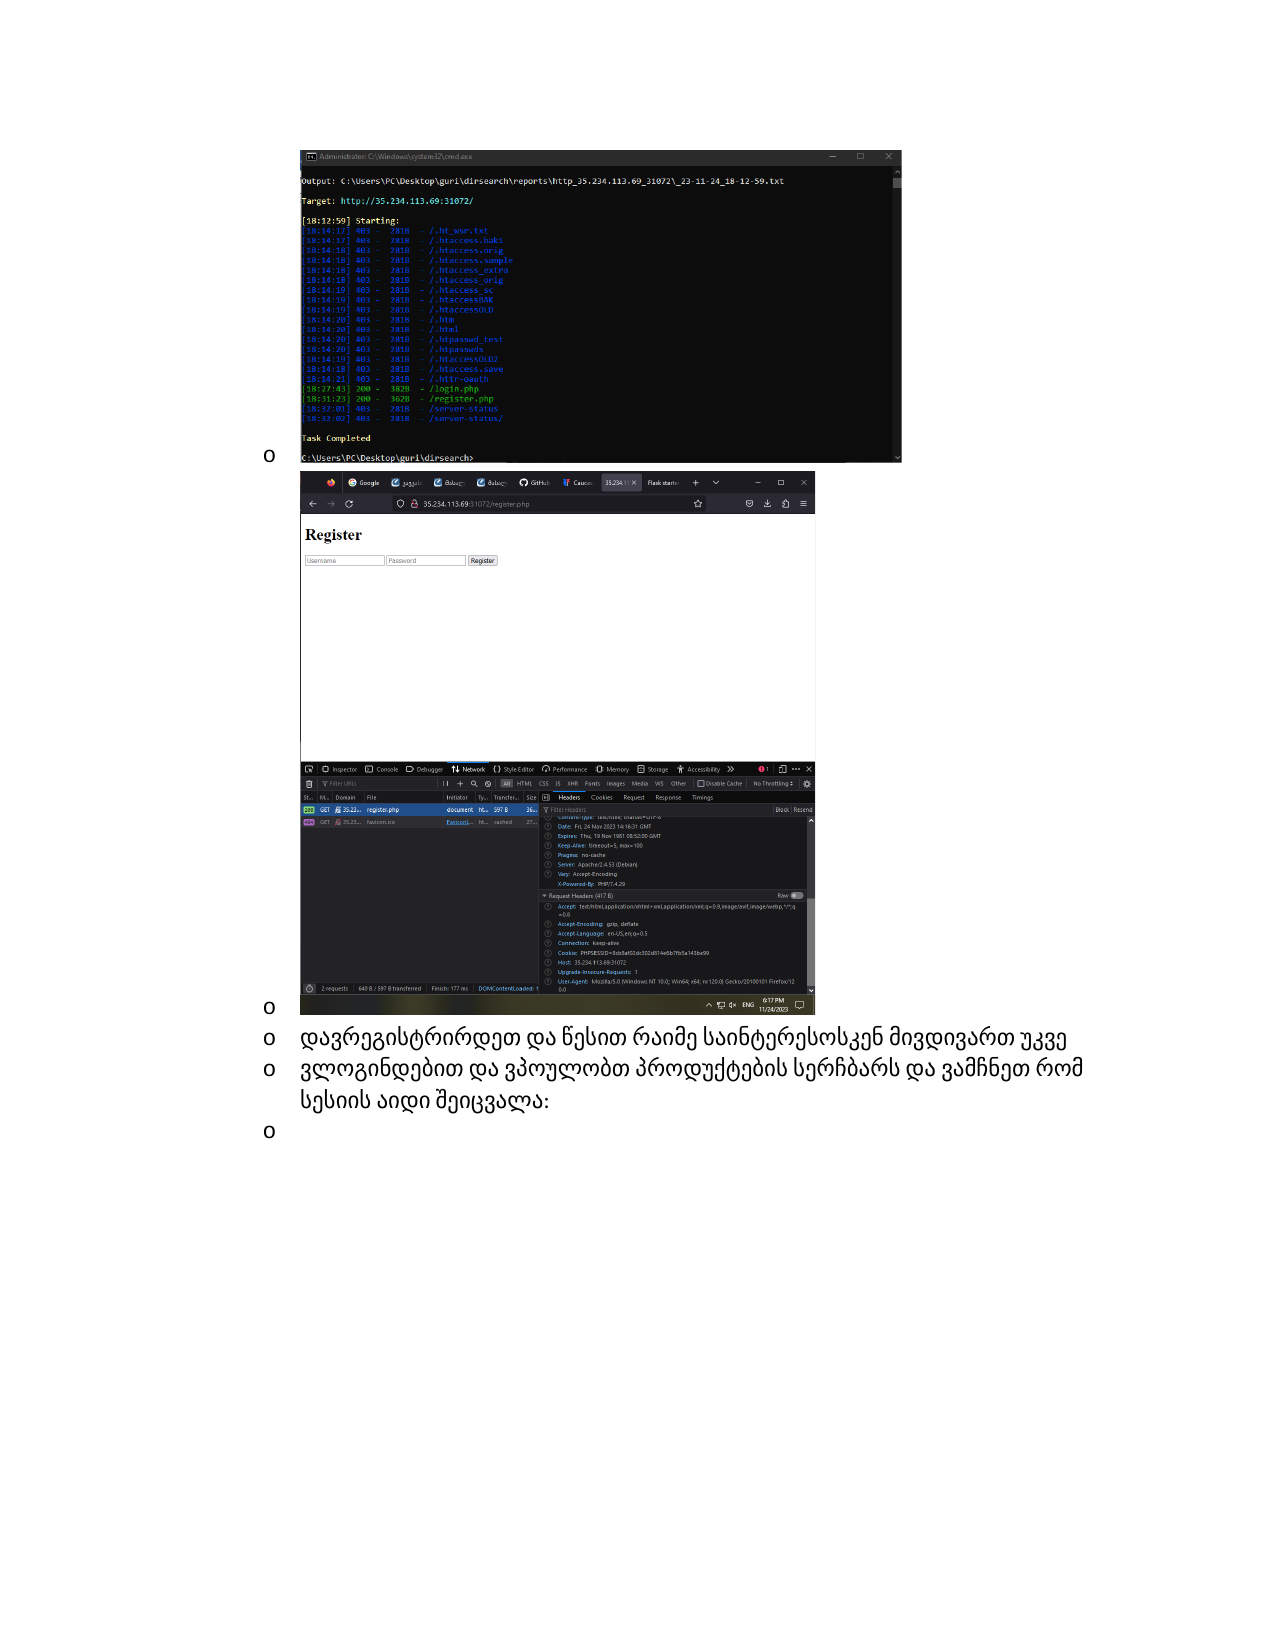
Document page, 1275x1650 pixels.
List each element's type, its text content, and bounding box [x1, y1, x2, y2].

list დავრეგისტრირდეთ და წესით რაიმე საინტერესოსკენ მივდივართ უკვე [262, 1023, 1125, 1052]
picture [300, 150, 902, 463]
picture [300, 471, 815, 1015]
list ვლოგინდებით და ვპოულობთ პროდუქტების სერჩბარს და ვამჩნეთ რომ სესიის აიდი შეიცვალა: [262, 1054, 1125, 1114]
